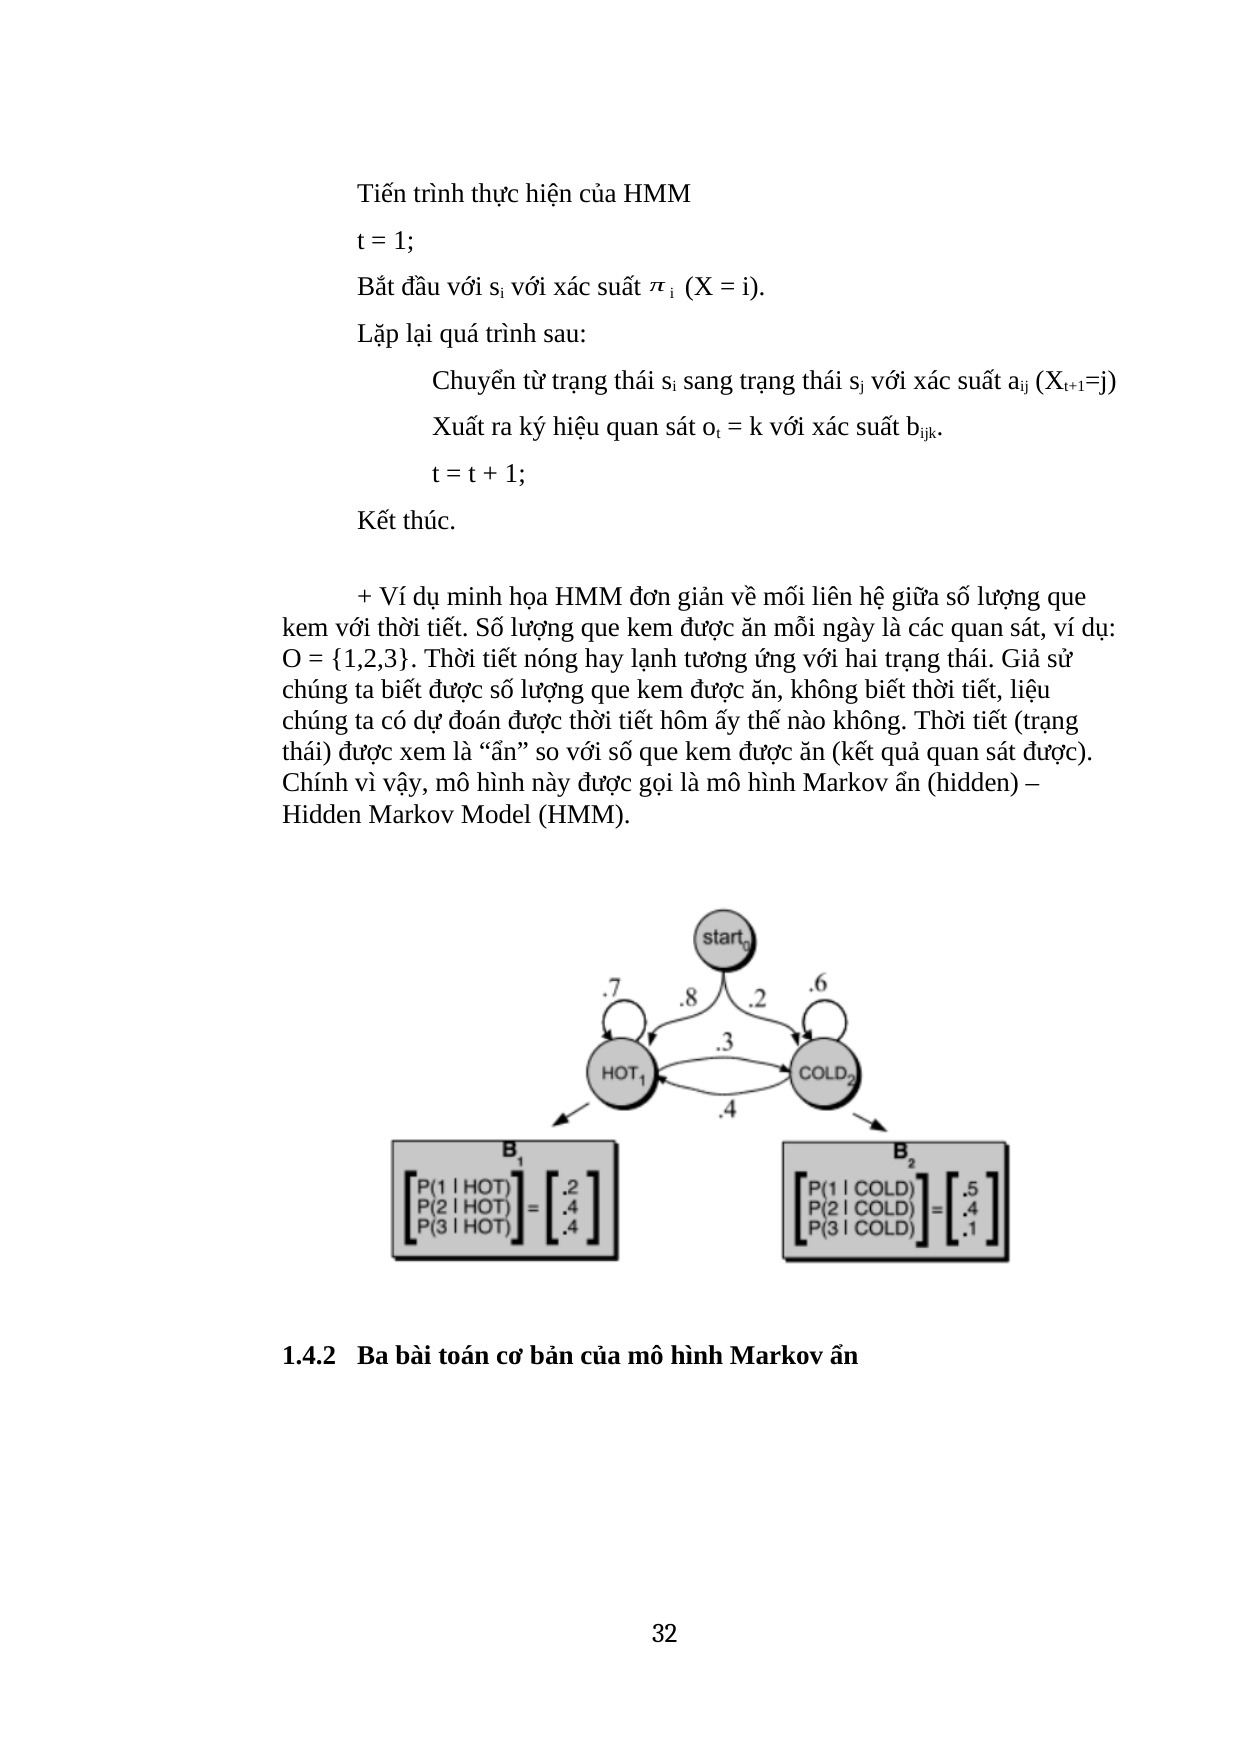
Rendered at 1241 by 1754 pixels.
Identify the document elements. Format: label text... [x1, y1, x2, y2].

text + Ví dụ minh họa HMM đơn giản về mối liên hệ giữa số lượng que kem với thời tiết. Số lượng que kem được ăn mỗi ngày là các quan sát, ví dụ: O = {1,2,3}. Thời tiết nóng hay lạnh tương ứng với hai trạng thái. Giả sử chúng ta biết được số lượng que kem được ăn, không biết thời tiết, liệu chúng ta có dự đoán được thời tiết hôm ấy thế nào không. Thời tiết (trạng thái) được xem là “ẩn” so với số que kem được ăn (kết quả quan sát được). Chính vì vậy, mô hình này được gọi là mô hình Markov ẩn (hidden) – Hidden Markov Model (HMM). [282, 580, 1122, 829]
text Bắt đầu với si với xác suất i (X = i). [282, 271, 1122, 302]
text Xuất ra ký hiệu quan sát ot = k với xác suất bijk. [357, 411, 1122, 442]
text Tiến trình thực hiện của HMM [282, 177, 1122, 208]
text Kết thúc. [282, 504, 1122, 535]
text t = 1; [282, 224, 1122, 255]
text Lặp lại quá trình sau: [282, 317, 1122, 348]
picture [356, 858, 1152, 1293]
list Ba bài toán cơ bản của mô hình Markov ẩn [282, 1339, 1122, 1370]
text t = t + 1; [357, 457, 1122, 488]
text Chuyển từ trạng thái si sang trạng thái sj với xác suất aij (Xt+1=j) [357, 364, 1122, 395]
